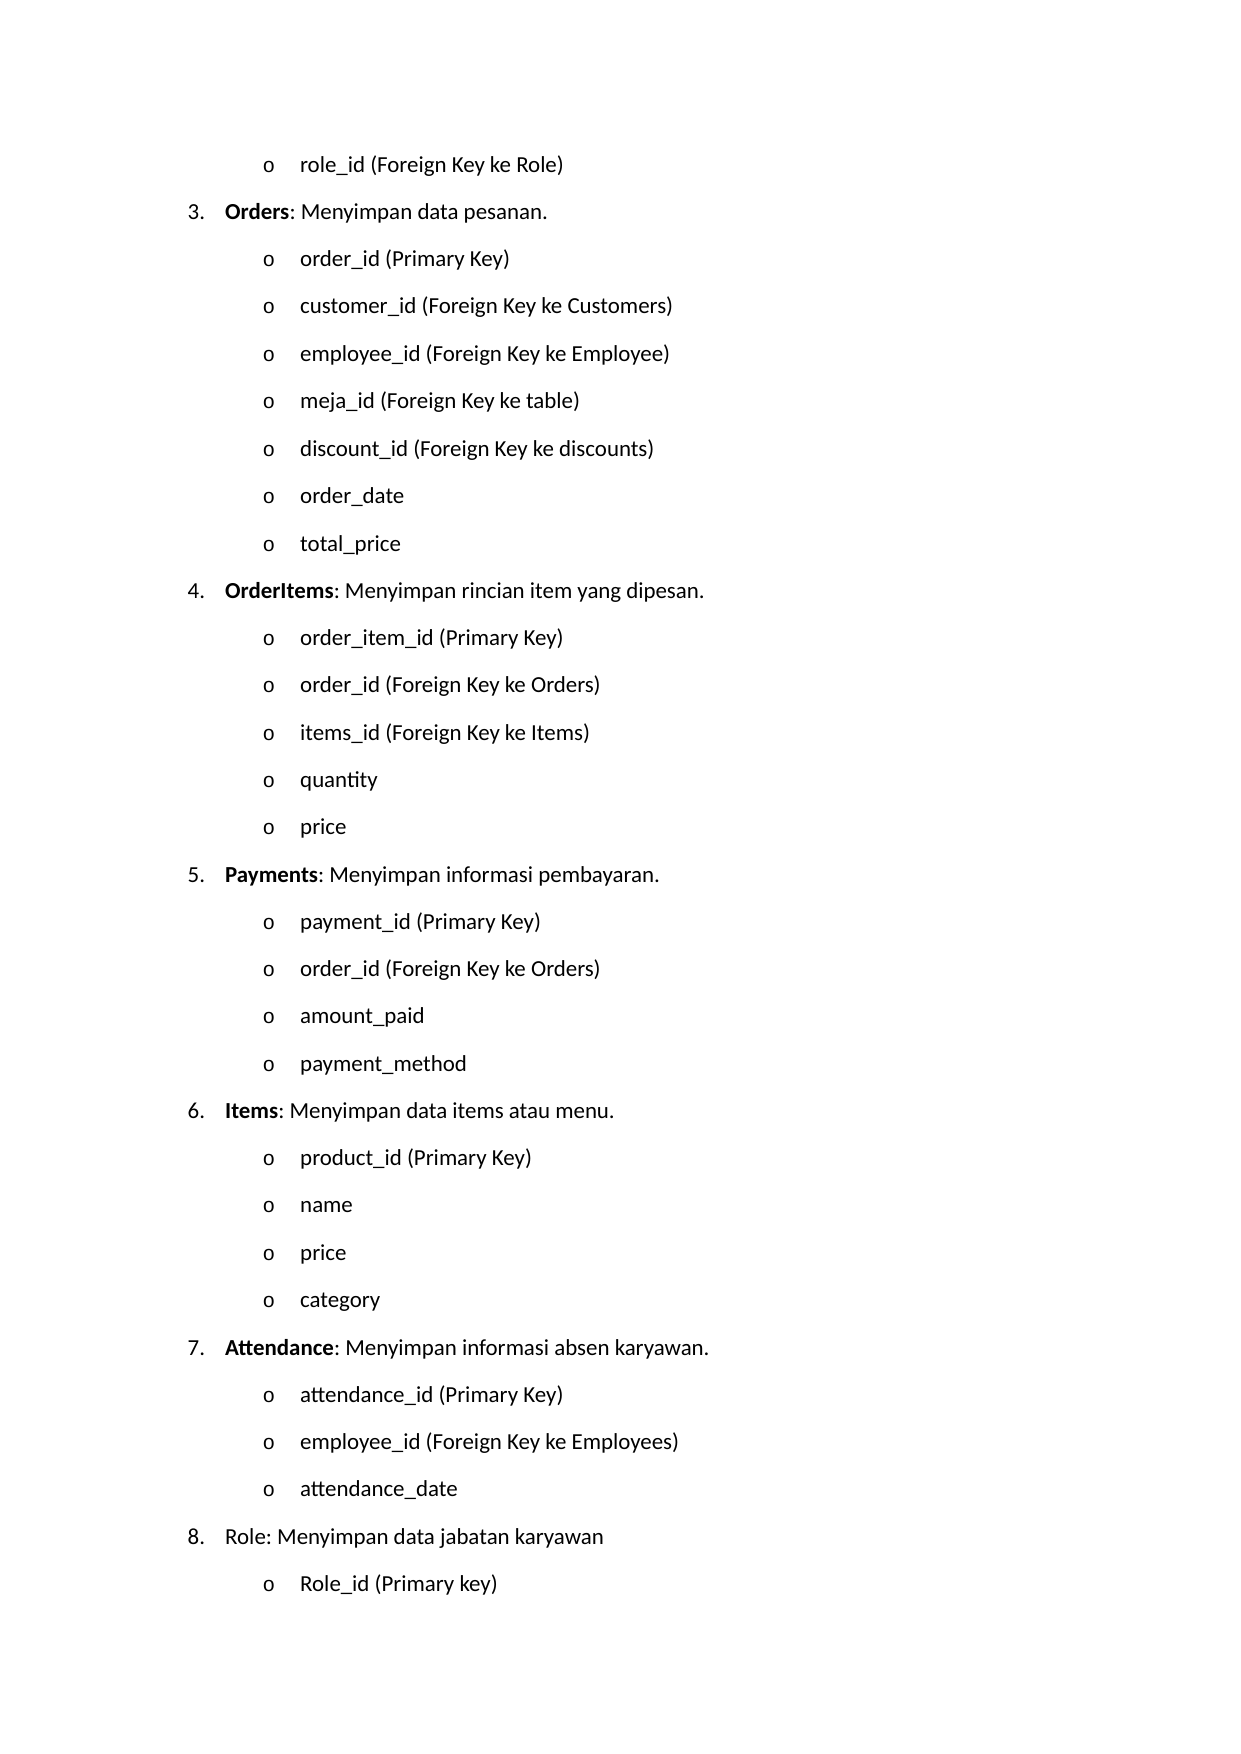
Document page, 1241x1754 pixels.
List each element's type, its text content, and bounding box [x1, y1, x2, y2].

list Orders: Menyimpan data pesanan. [187, 197, 1090, 225]
list order_id (Foreign Key ke Orders) [262, 954, 1090, 983]
list total_price [262, 529, 1090, 557]
list Attendance: Menyimpan informasi absen karyawan. [187, 1333, 1090, 1361]
list payment_method [262, 1049, 1090, 1077]
list order_id (Primary Key) [262, 244, 1090, 273]
list payment_id (Primary Key) [262, 907, 1090, 935]
list discount_id (Foreign Key ke discounts) [262, 434, 1090, 462]
list amount_paid [262, 1002, 1090, 1030]
list order_id (Foreign Key ke Orders) [262, 670, 1090, 699]
list role_id (Foreign Key ke Role) [262, 150, 1090, 178]
list order_item_id (Primary Key) [262, 623, 1090, 651]
list attendance_date [262, 1474, 1090, 1503]
list product_id (Primary Key) [262, 1143, 1090, 1172]
list name [262, 1191, 1090, 1219]
list Items: Menyimpan data items atau menu. [187, 1096, 1090, 1124]
list Role: Menyimpan data jabatan karyawan [187, 1522, 1090, 1550]
list attendance_id (Primary Key) [262, 1380, 1090, 1408]
list employee_id (Foreign Key ke Employees) [262, 1427, 1090, 1456]
list order_date [262, 481, 1090, 510]
list price [262, 1238, 1090, 1267]
list Role_id (Primary key) [262, 1569, 1090, 1597]
list employee_id (Foreign Key ke Employee) [262, 339, 1090, 368]
list category [262, 1285, 1090, 1314]
list Payments: Menyimpan informasi pembayaran. [187, 860, 1090, 888]
list quantity [262, 765, 1090, 794]
list price [262, 812, 1090, 841]
list items_id (Foreign Key ke Items) [262, 718, 1090, 746]
list OrderItems: Menyimpan rincian item yang dipesan. [187, 576, 1090, 604]
list meja_id (Foreign Key ke table) [262, 386, 1090, 415]
list customer_id (Foreign Key ke Customers) [262, 292, 1090, 320]
